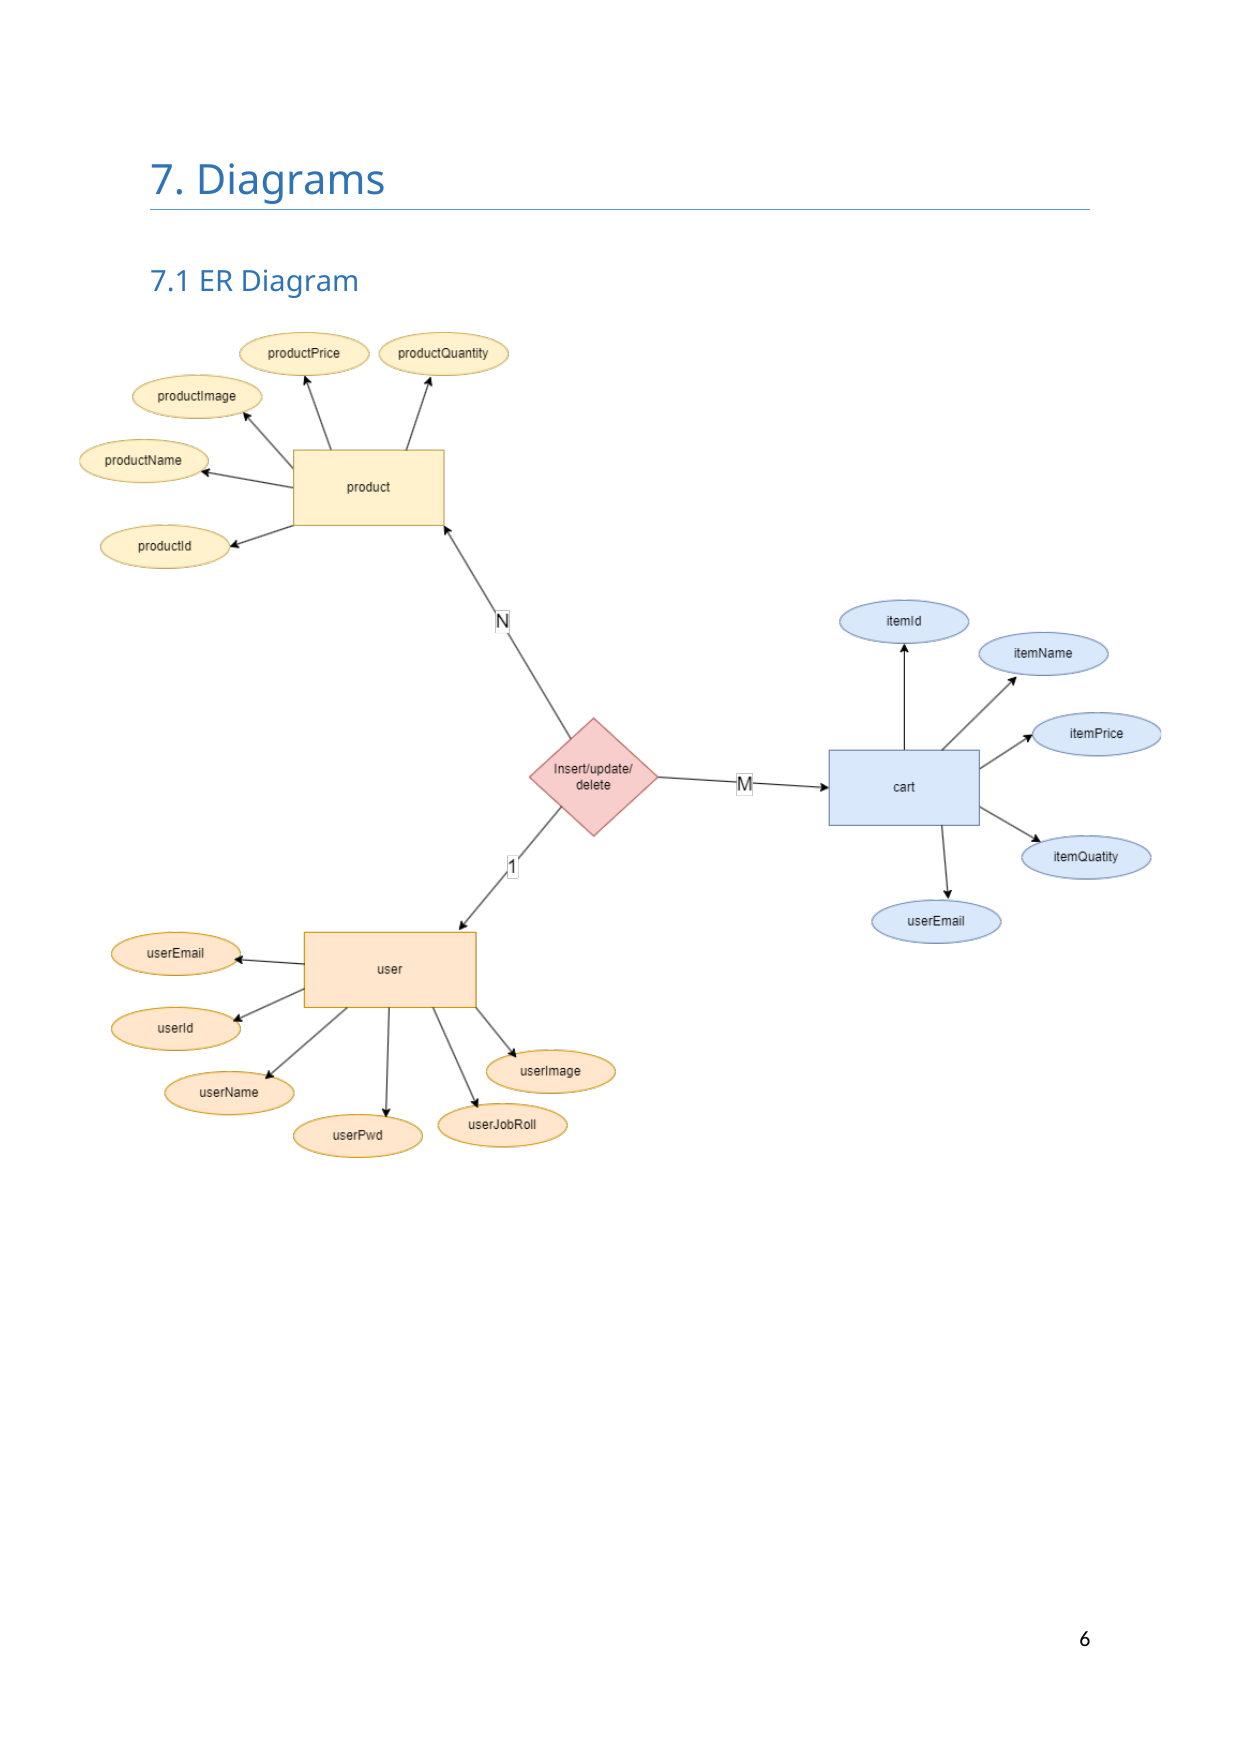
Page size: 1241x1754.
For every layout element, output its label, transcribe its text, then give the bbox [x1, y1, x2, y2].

picture [79, 332, 1162, 1158]
subtitle 7.1 ER Diagram [150, 260, 1090, 300]
subtitle 7. Diagrams [150, 150, 1090, 209]
